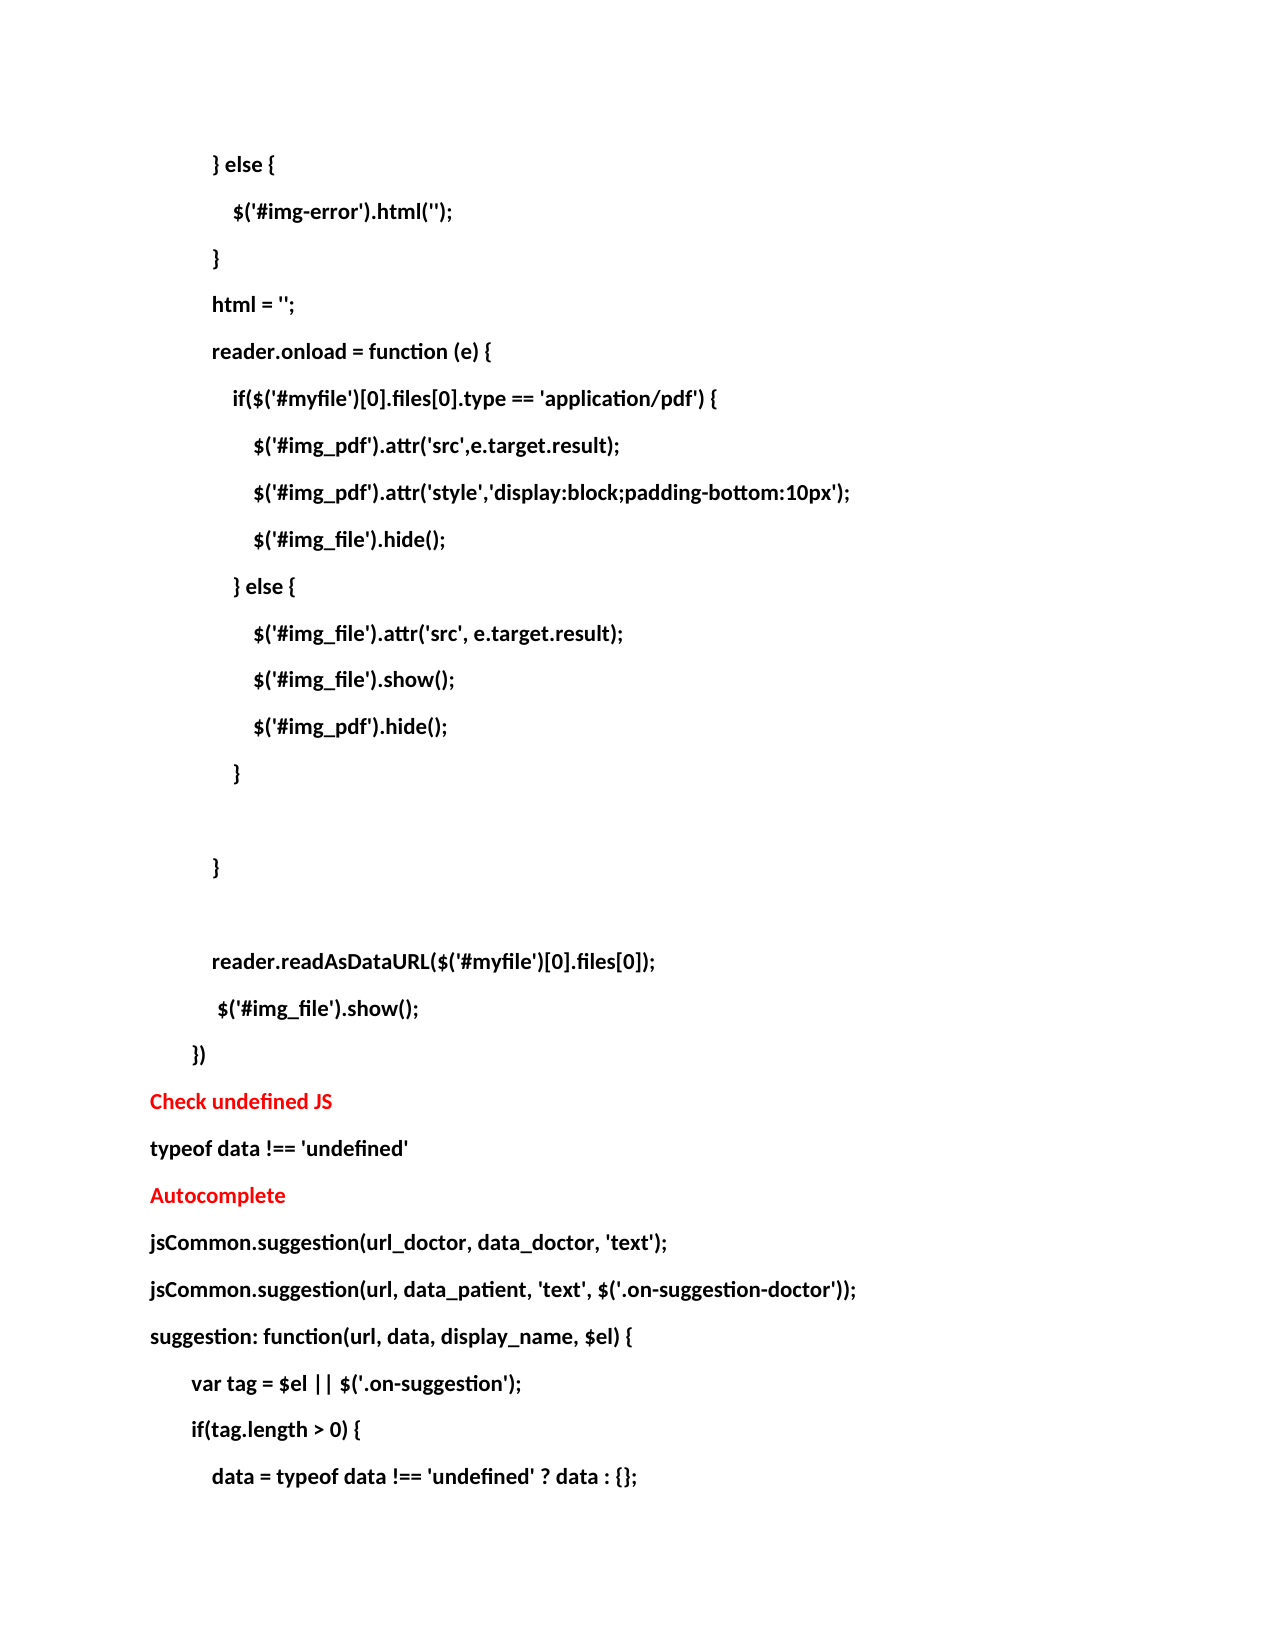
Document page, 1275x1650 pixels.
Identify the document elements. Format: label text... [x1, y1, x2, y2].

text suggestion: function(url, data, display_name, $el) { [150, 1322, 1125, 1350]
text jsCommon.suggestion(url_doctor, data_doctor, 'text'); [150, 1228, 1125, 1256]
text $('#img_file').show(); [150, 666, 1125, 694]
text } [150, 759, 1125, 787]
text $('#img_file').show(); [150, 994, 1125, 1022]
text $('#img_file').hide(); [150, 525, 1125, 553]
text data = typeof data !== 'undefined' ? data : {}; [150, 1462, 1125, 1491]
text Check undefined JS [150, 1087, 1125, 1116]
text } [150, 853, 1125, 881]
text reader.onload = function (e) { [150, 337, 1125, 366]
text jsCommon.suggestion(url, data_patient, 'text', $('.on-suggestion-doctor')); [150, 1275, 1125, 1303]
text } [150, 244, 1125, 272]
text $('#img_file').attr('src', e.target.result); [150, 619, 1125, 647]
text $('#img_pdf').attr('style','display:block;padding-bottom:10px'); [150, 478, 1125, 506]
text $('#img_pdf').attr('src',e.target.result); [150, 431, 1125, 459]
text typeof data !== 'undefined' [150, 1134, 1125, 1162]
text if($('#myfile')[0].files[0].type == 'application/pdf') { [150, 384, 1125, 412]
text }) [150, 1041, 1125, 1069]
text $('#img_pdf').hide(); [150, 712, 1125, 741]
text } else { [150, 572, 1125, 600]
text reader.readAsDataURL($('#myfile')[0].files[0]); [150, 947, 1125, 975]
text $('#img-error').html(''); [150, 197, 1125, 225]
text if(tag.length > 0) { [150, 1416, 1125, 1444]
text } else { [150, 150, 1125, 178]
text html = ''; [150, 291, 1125, 319]
text var tag = $el || $('.on-suggestion'); [150, 1369, 1125, 1397]
text Autocomplete [150, 1181, 1125, 1209]
